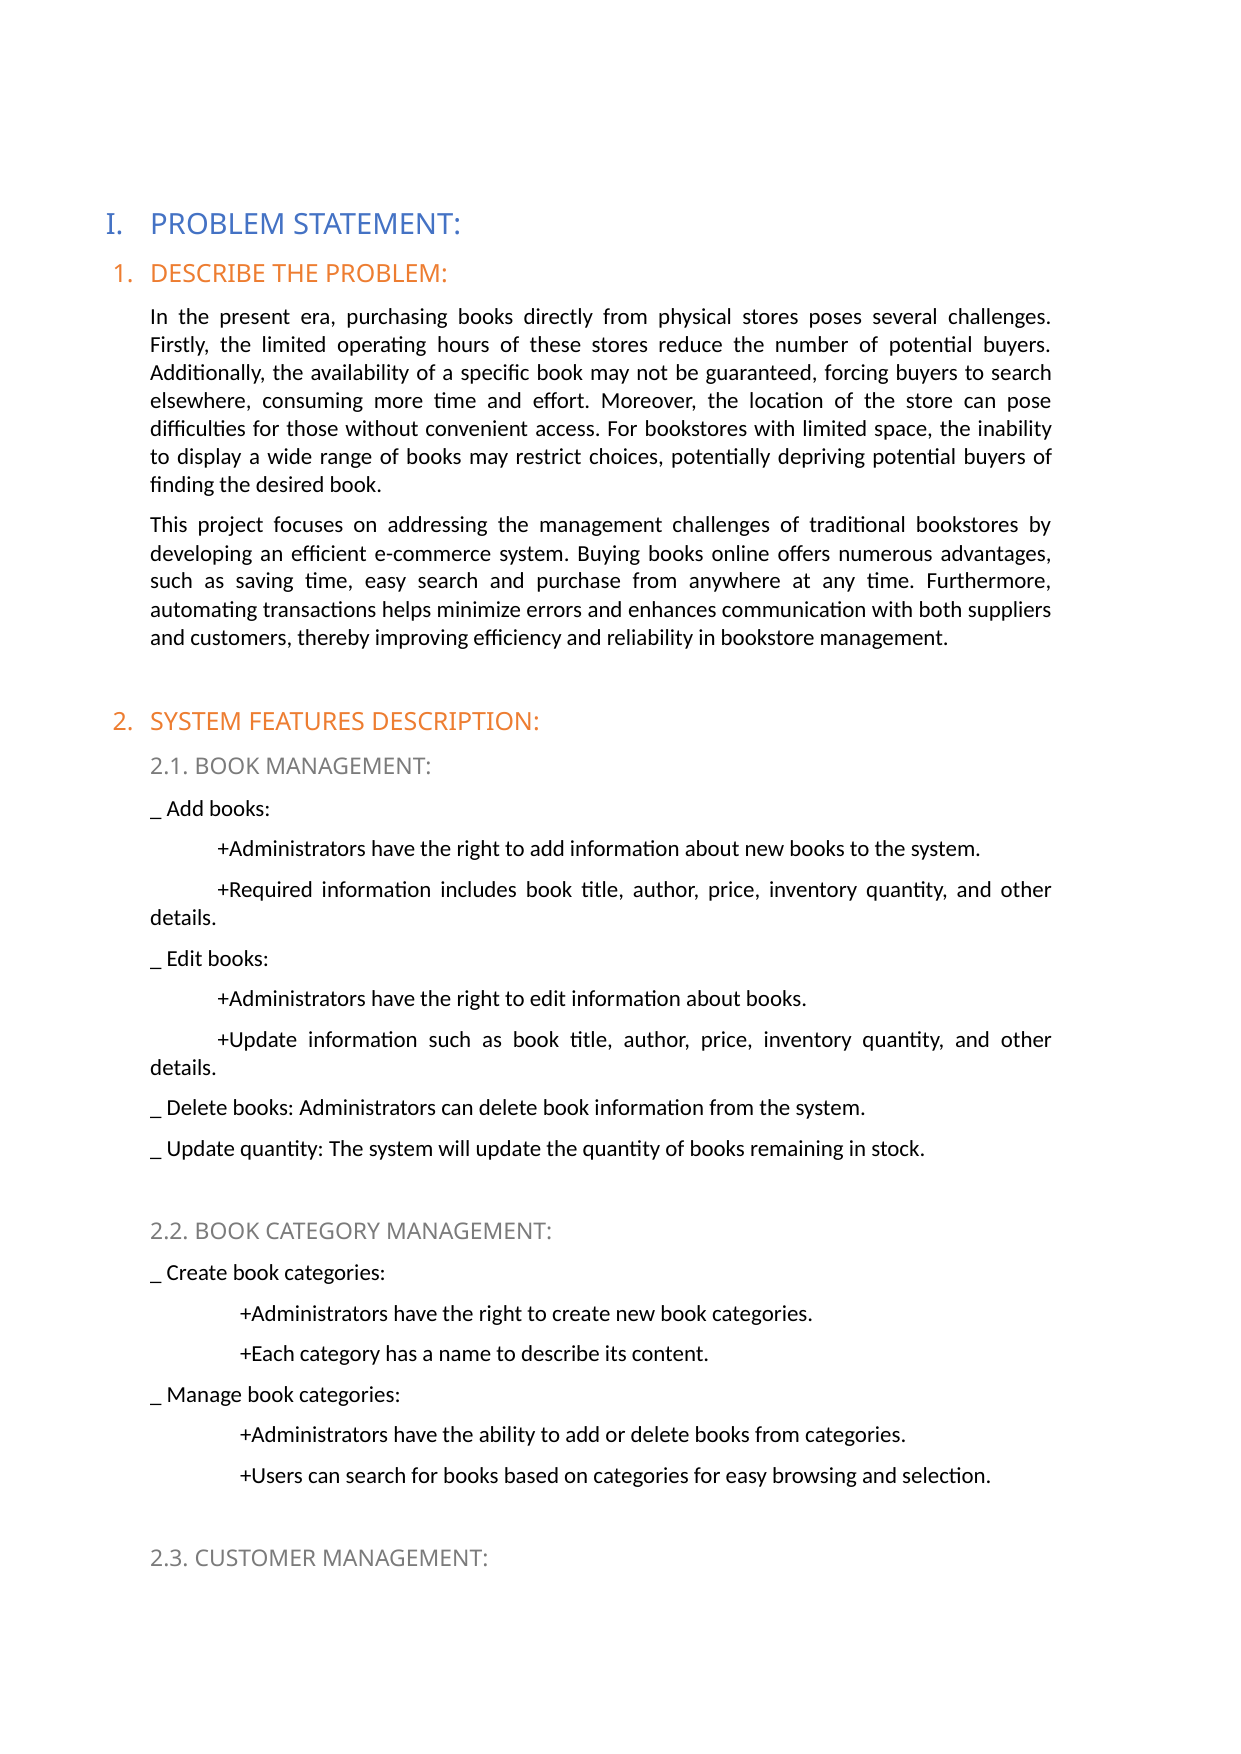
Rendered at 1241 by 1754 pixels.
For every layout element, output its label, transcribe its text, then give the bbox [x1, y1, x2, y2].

text +Update information such as book title, author, price, inventory quantity, and other details. [150, 1025, 1053, 1081]
subtitle System Features Description: [112, 704, 1053, 738]
text _ Manage book categories: [150, 1380, 1053, 1408]
text +Required information includes book title, author, price, inventory quantity, and other details. [150, 875, 1053, 931]
text In the present era, purchasing books directly from physical stores poses several challenges. Firstly, the limited operating hours of these stores reduce the number of potential buyers. Additionally, the availability of a specific book may not be guaranteed, forcing buyers to search elsewhere, consuming more time and effort. Moreover, the location of the store can pose difficulties for those without convenient access. For bookstores with limited space, the inability to display a wide range of books may restrict choices, potentially depriving potential buyers of finding the desired book. [150, 302, 1053, 498]
subtitle 2.2. Book Category Management: [150, 1215, 1056, 1246]
text +Administrators have the right to create new book categories. [150, 1299, 1053, 1327]
text _ Delete books: Administrators can delete book information from the system. [150, 1093, 1053, 1121]
subtitle 2.1. Book Management: [150, 750, 1056, 782]
text +Each category has a name to describe its content. [150, 1339, 1053, 1368]
subtitle 2.3. Customer Management: [150, 1542, 1056, 1573]
text +Administrators have the right to add information about new books to the system. [150, 834, 1053, 863]
text +Administrators have the ability to add or delete books from categories. [150, 1421, 1053, 1449]
text _ Edit books: [150, 944, 1053, 972]
subtitle Problem statement: [106, 203, 1053, 243]
text +Users can search for books based on categories for easy browsing and selection. [150, 1461, 1053, 1489]
text +Administrators have the right to edit information about books. [150, 984, 1053, 1012]
text This project focuses on addressing the management challenges of traditional bookstores by developing an efficient e-commerce system. Buying books online offers numerous advantages, such as saving time, easy search and purchase from anywhere at any time. Furthermore, automating transactions helps minimize errors and enhances communication with both suppliers and customers, thereby improving efficiency and reliability in bookstore management. [150, 511, 1053, 651]
subtitle Describe the problem: [112, 255, 1053, 289]
text _ Create book categories: [150, 1258, 1053, 1287]
text _ Add books: [150, 794, 1053, 822]
text _ Update quantity: The system will update the quantity of books remaining in stock. [150, 1134, 1053, 1162]
